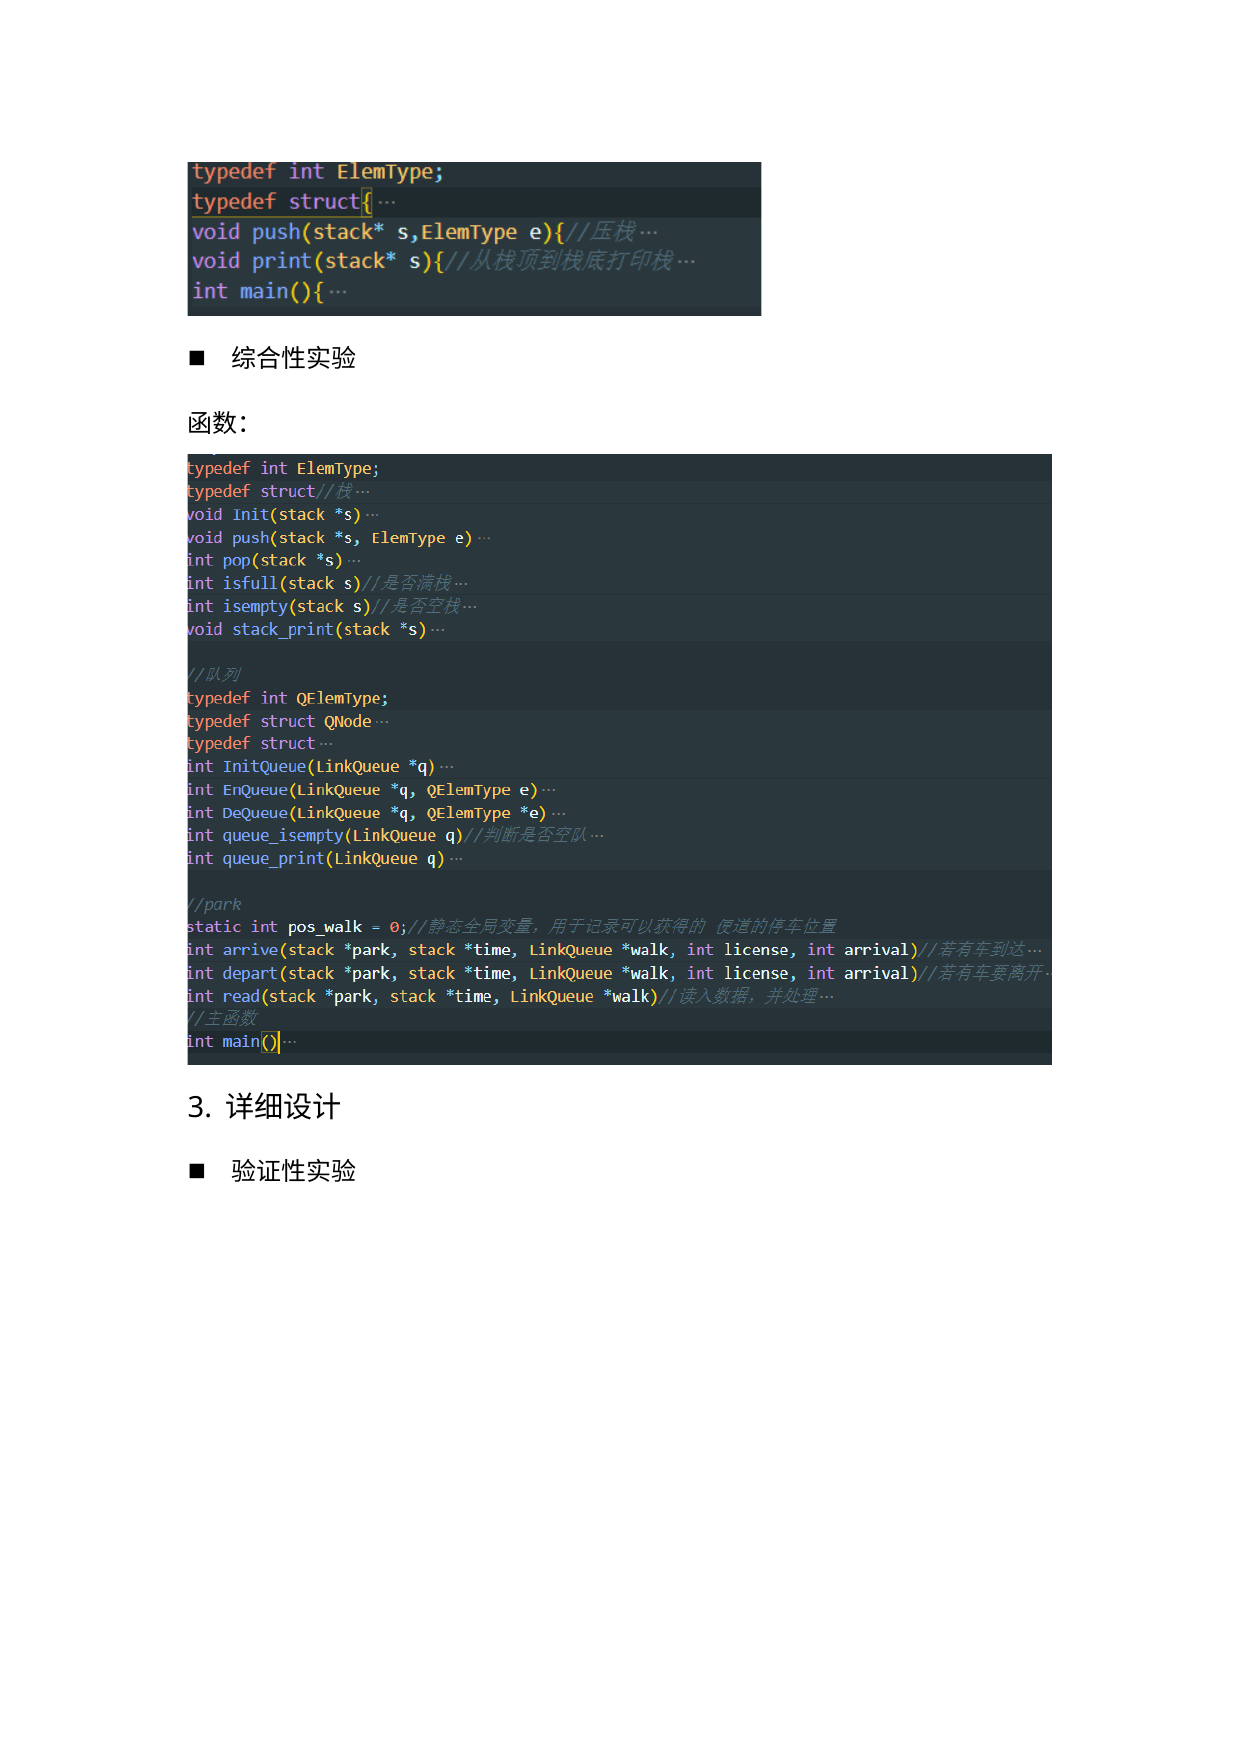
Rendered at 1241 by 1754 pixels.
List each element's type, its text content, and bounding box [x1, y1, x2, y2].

picture [187, 162, 762, 316]
list 详细设计 [187, 1072, 1053, 1137]
text 函数： [187, 389, 1053, 454]
list 验证性实验 [187, 1137, 1053, 1202]
list 综合性实验 [187, 324, 1053, 389]
picture [187, 454, 1052, 1065]
